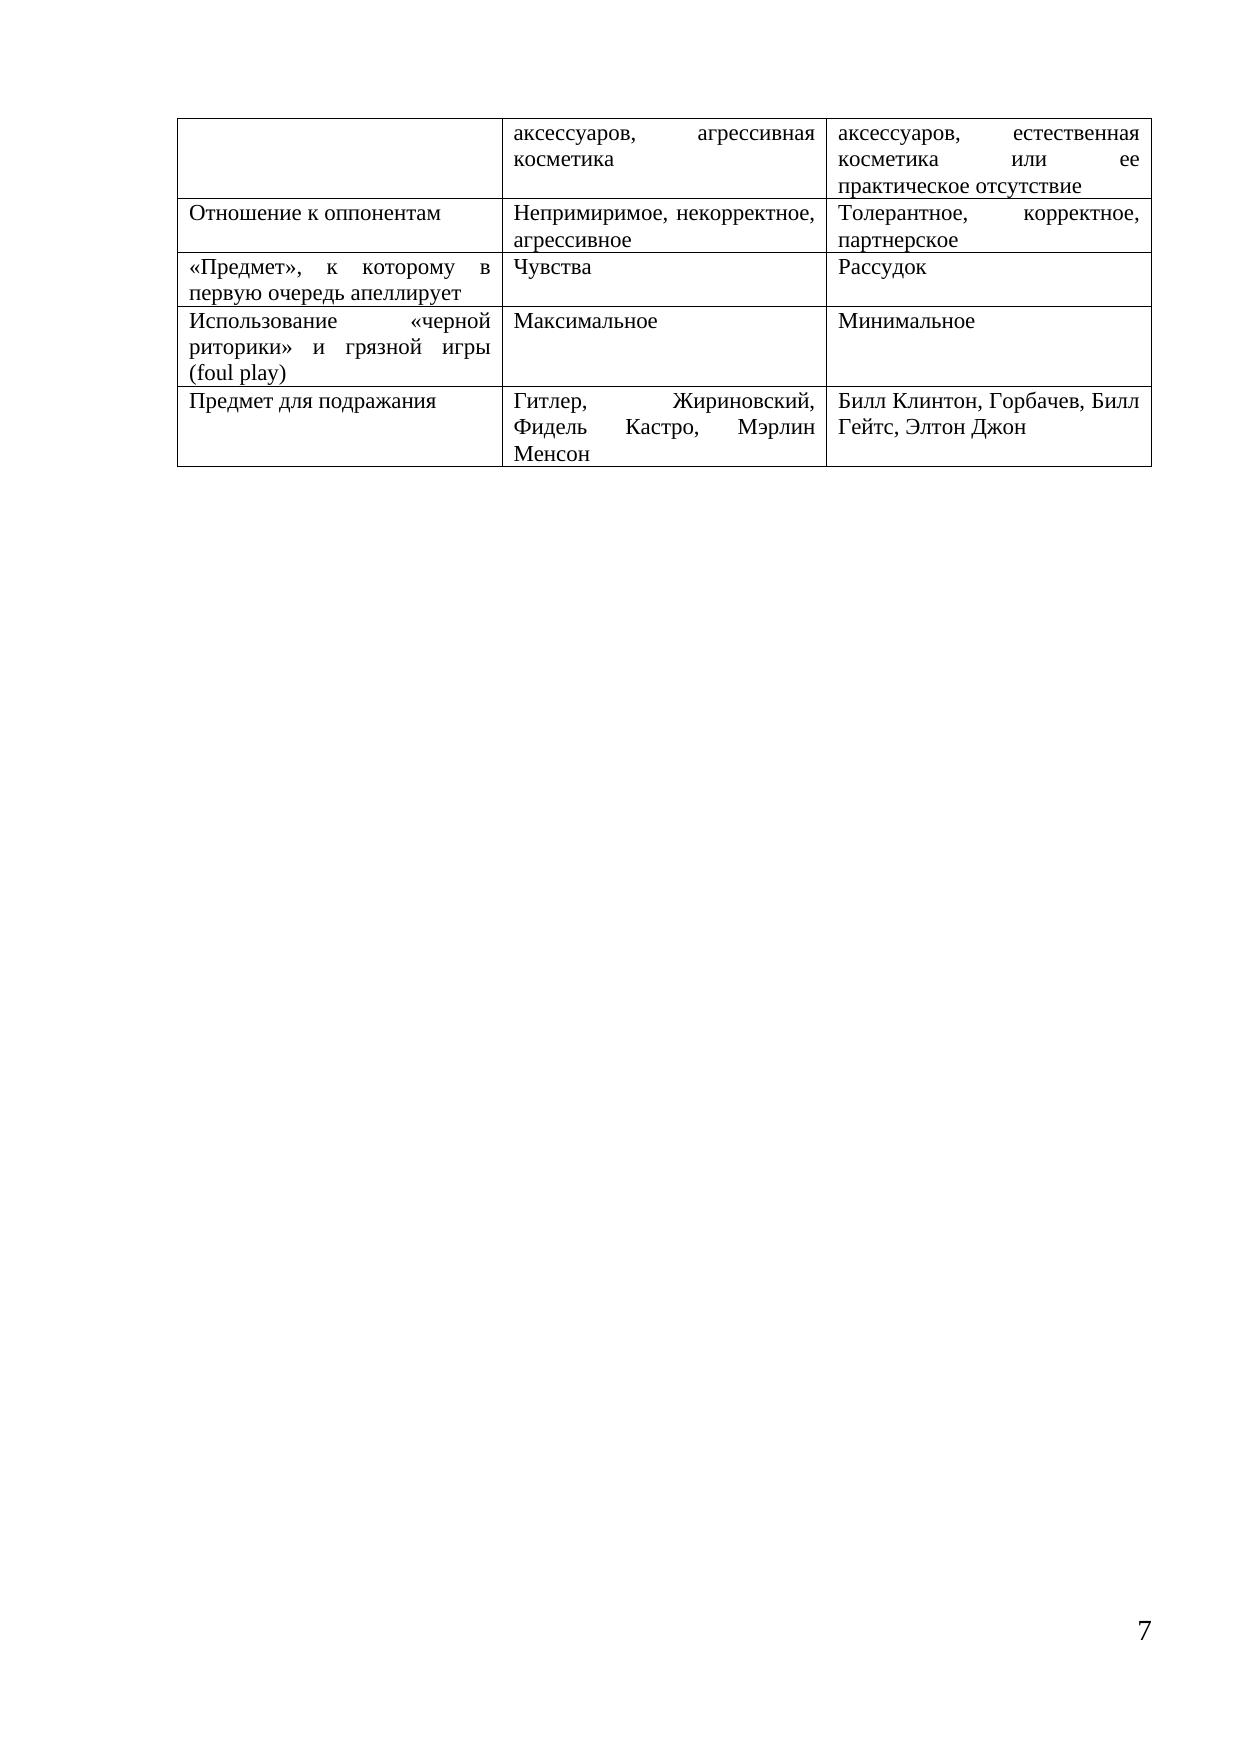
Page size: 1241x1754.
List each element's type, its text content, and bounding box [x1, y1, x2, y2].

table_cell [503, 119, 826, 198]
table_cell Максимальное [503, 307, 826, 386]
table_cell Чувства [503, 253, 826, 306]
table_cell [178, 119, 502, 198]
table_cell Рассудок [827, 253, 1151, 306]
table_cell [827, 119, 1151, 198]
table_cell Использование «черной риторики» и грязной игры (foul play) [178, 307, 502, 386]
table_cell Толерантное, корректное, партнерское [827, 199, 1151, 252]
table_cell Отношение к оппонентам [178, 199, 502, 252]
table_cell «Предмет», к которому в первую очередь апеллирует [178, 253, 502, 306]
table_cell Непримиримое, некорректное, агрессивное [503, 199, 826, 252]
table_cell Гитлер, Жириновский, Фидель Кастро, Мэрлин Менсон [503, 387, 826, 466]
table_cell Билл Клинтон, Горбачев, Билл Гейтс, Элтон Джон [827, 387, 1151, 466]
table_cell Минимальное [827, 307, 1151, 386]
table_cell Предмет для подражания [178, 387, 502, 466]
